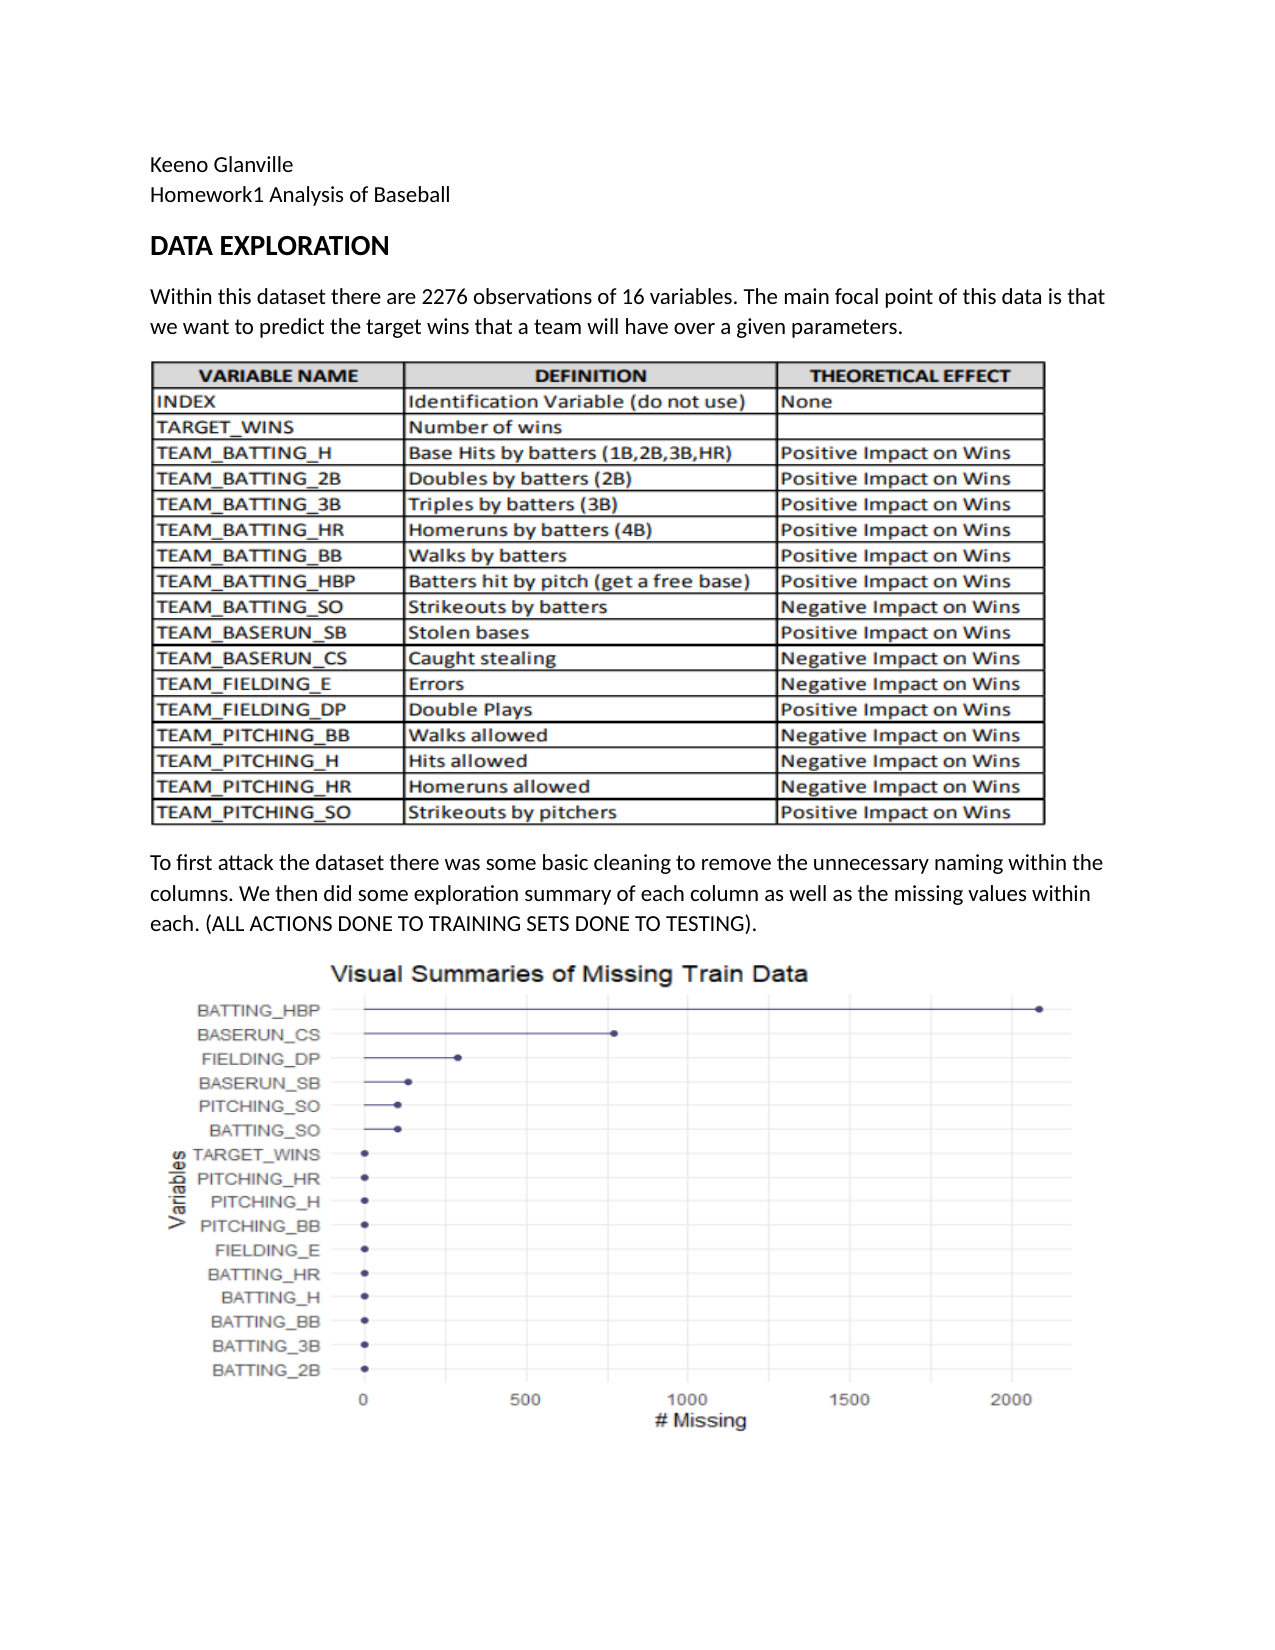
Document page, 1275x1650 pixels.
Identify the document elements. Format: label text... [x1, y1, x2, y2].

text To first attack the dataset there was some basic cleaning to remove the unnecessary naming within the columns. We then did some exploration summary of each column as well as the missing values within each. (ALL ACTIONS DONE TO TRAINING SETS DONE TO TESTING). [150, 848, 1125, 937]
picture [150, 955, 1089, 1442]
text Keeno Glanville Homework1 Analysis of Baseball [150, 150, 1125, 208]
text Within this dataset there are 2276 observations of 16 variables. The main focal point of this data is that we want to predict the target wins that a team will have over a given parameters. [150, 282, 1125, 340]
picture [150, 359, 1052, 830]
text DATA EXPLORATION [150, 227, 1125, 263]
